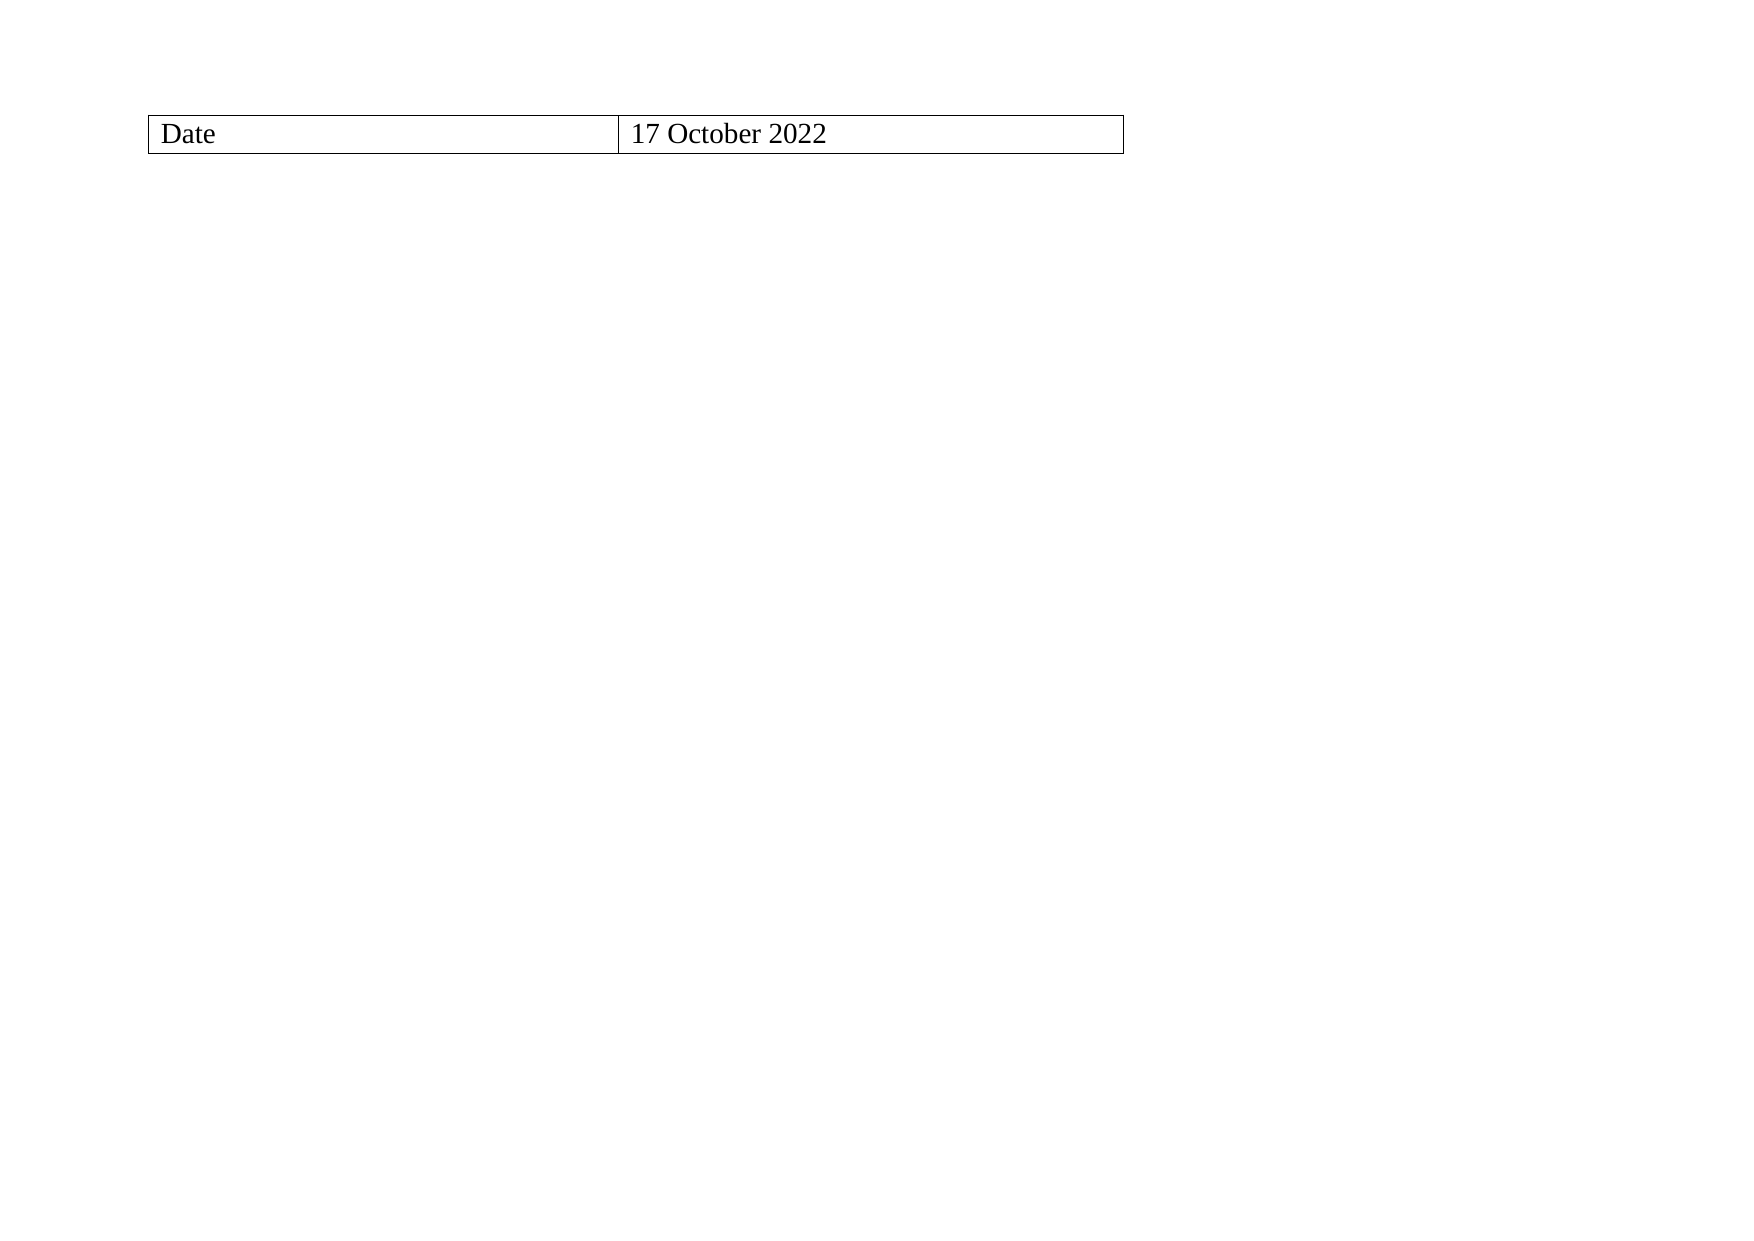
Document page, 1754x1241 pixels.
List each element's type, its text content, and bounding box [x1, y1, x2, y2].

table_header Date [149, 116, 618, 152]
table_header 17 October 2022 [619, 116, 1123, 152]
